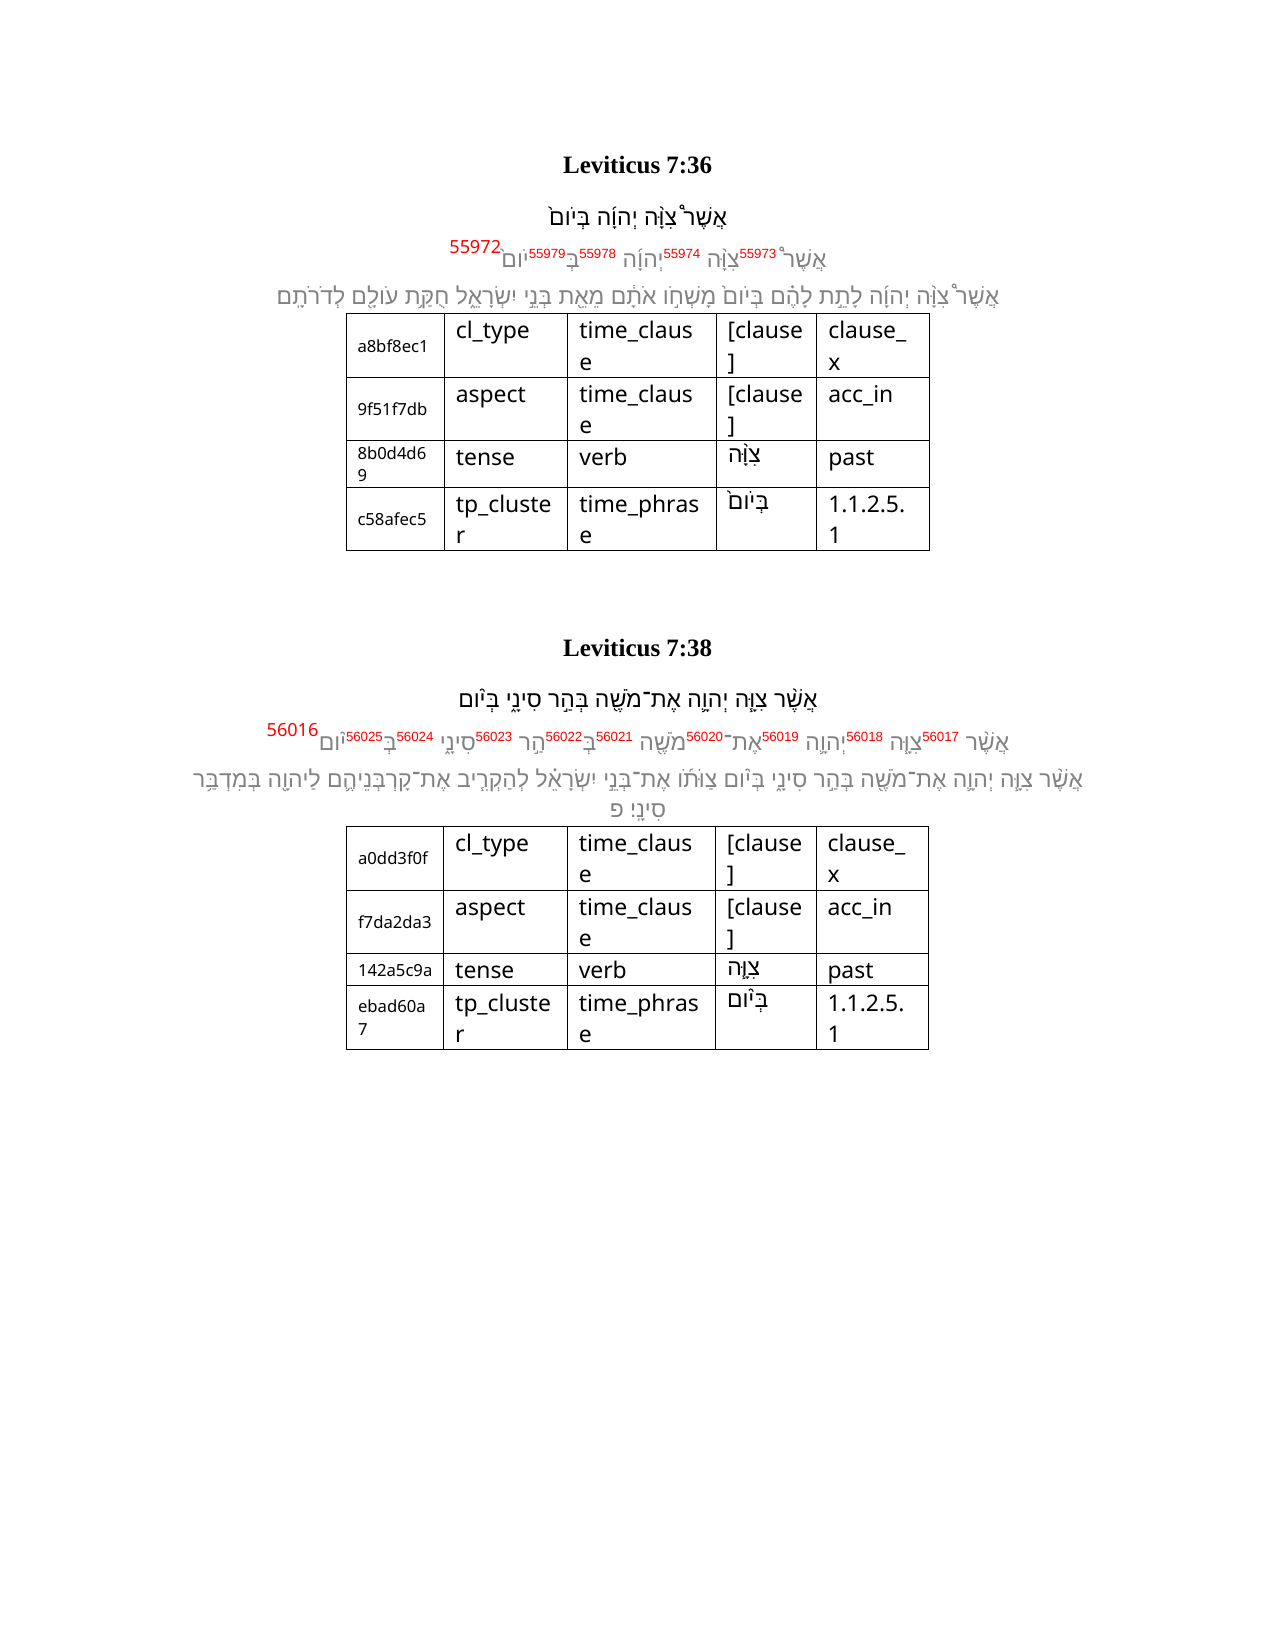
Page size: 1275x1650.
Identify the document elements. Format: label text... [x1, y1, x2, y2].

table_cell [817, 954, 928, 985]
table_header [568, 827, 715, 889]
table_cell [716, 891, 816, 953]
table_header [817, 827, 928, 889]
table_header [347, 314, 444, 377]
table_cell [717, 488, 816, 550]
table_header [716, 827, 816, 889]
text אֲשֶׁ֨ר צִוָּ֧ה יְהוָ֛ה אֶת־מֹשֶׁ֖ה בְּהַ֣ר סִינָ֑י בְּיֹ֨ום [187, 686, 1087, 713]
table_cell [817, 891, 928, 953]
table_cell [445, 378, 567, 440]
text 56016אֲשֶׁ֨ר 56017צִוָּ֧ה 56018יְהוָ֛ה 56019אֶת־56020מֹשֶׁ֖ה 56021בְּ56022הַ֣ר 56023סִינָ֑י 56024בְּ56025יֹ֨ום [187, 717, 1087, 759]
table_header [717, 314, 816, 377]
text Leviticus 7:36 [187, 150, 1087, 179]
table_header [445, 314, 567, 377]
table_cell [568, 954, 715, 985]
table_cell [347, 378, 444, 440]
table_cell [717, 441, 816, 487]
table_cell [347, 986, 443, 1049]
text אֲשֶׁר֩ צִוָּ֨ה יְהוָ֜ה לָתֵ֣ת לָהֶ֗ם בְּיֹום֙ מָשְׁחֹ֣ו אֹתָ֔ם מֵאֵ֖ת בְּנֵ֣י יִשְׂרָאֵ֑ל חֻקַּ֥ת עֹולָ֖ם לְדֹרֹתָֽם׃ [187, 283, 1087, 309]
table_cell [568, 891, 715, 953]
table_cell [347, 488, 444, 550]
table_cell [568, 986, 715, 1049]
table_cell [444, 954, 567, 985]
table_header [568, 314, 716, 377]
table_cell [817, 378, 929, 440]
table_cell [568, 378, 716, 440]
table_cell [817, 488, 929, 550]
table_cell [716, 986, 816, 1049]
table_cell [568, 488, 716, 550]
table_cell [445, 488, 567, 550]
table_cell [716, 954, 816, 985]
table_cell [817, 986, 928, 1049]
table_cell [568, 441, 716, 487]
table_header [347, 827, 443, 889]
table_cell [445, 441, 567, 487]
text 55972אֲשֶׁר֩ 55973צִוָּ֨ה 55974יְהוָ֜ה 55978בְּ55979יֹום֙ [187, 234, 1087, 277]
text אֲשֶׁ֨ר צִוָּ֧ה יְהוָ֛ה אֶת־מֹשֶׁ֖ה בְּהַ֣ר סִינָ֑י בְּיֹ֨ום צַוֹּתֹ֜ו אֶת־בְּנֵ֣י יִשְׂרָאֵ֗ל לְהַקְרִ֧יב אֶת־קָרְבְּנֵיהֶ֛ם לַיהוָ֖ה בְּמִדְבַּ֥ר סִינָֽי׃ פ [187, 766, 1087, 822]
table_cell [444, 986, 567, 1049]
text Leviticus 7:38 [187, 633, 1087, 661]
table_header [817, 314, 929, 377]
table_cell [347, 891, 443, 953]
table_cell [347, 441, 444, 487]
text אֲשֶׁר֩ צִוָּ֨ה יְהוָ֜ה בְּיֹום֙ [187, 204, 1087, 230]
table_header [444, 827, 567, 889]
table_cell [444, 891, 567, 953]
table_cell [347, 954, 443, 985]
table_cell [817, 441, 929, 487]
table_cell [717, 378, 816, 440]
